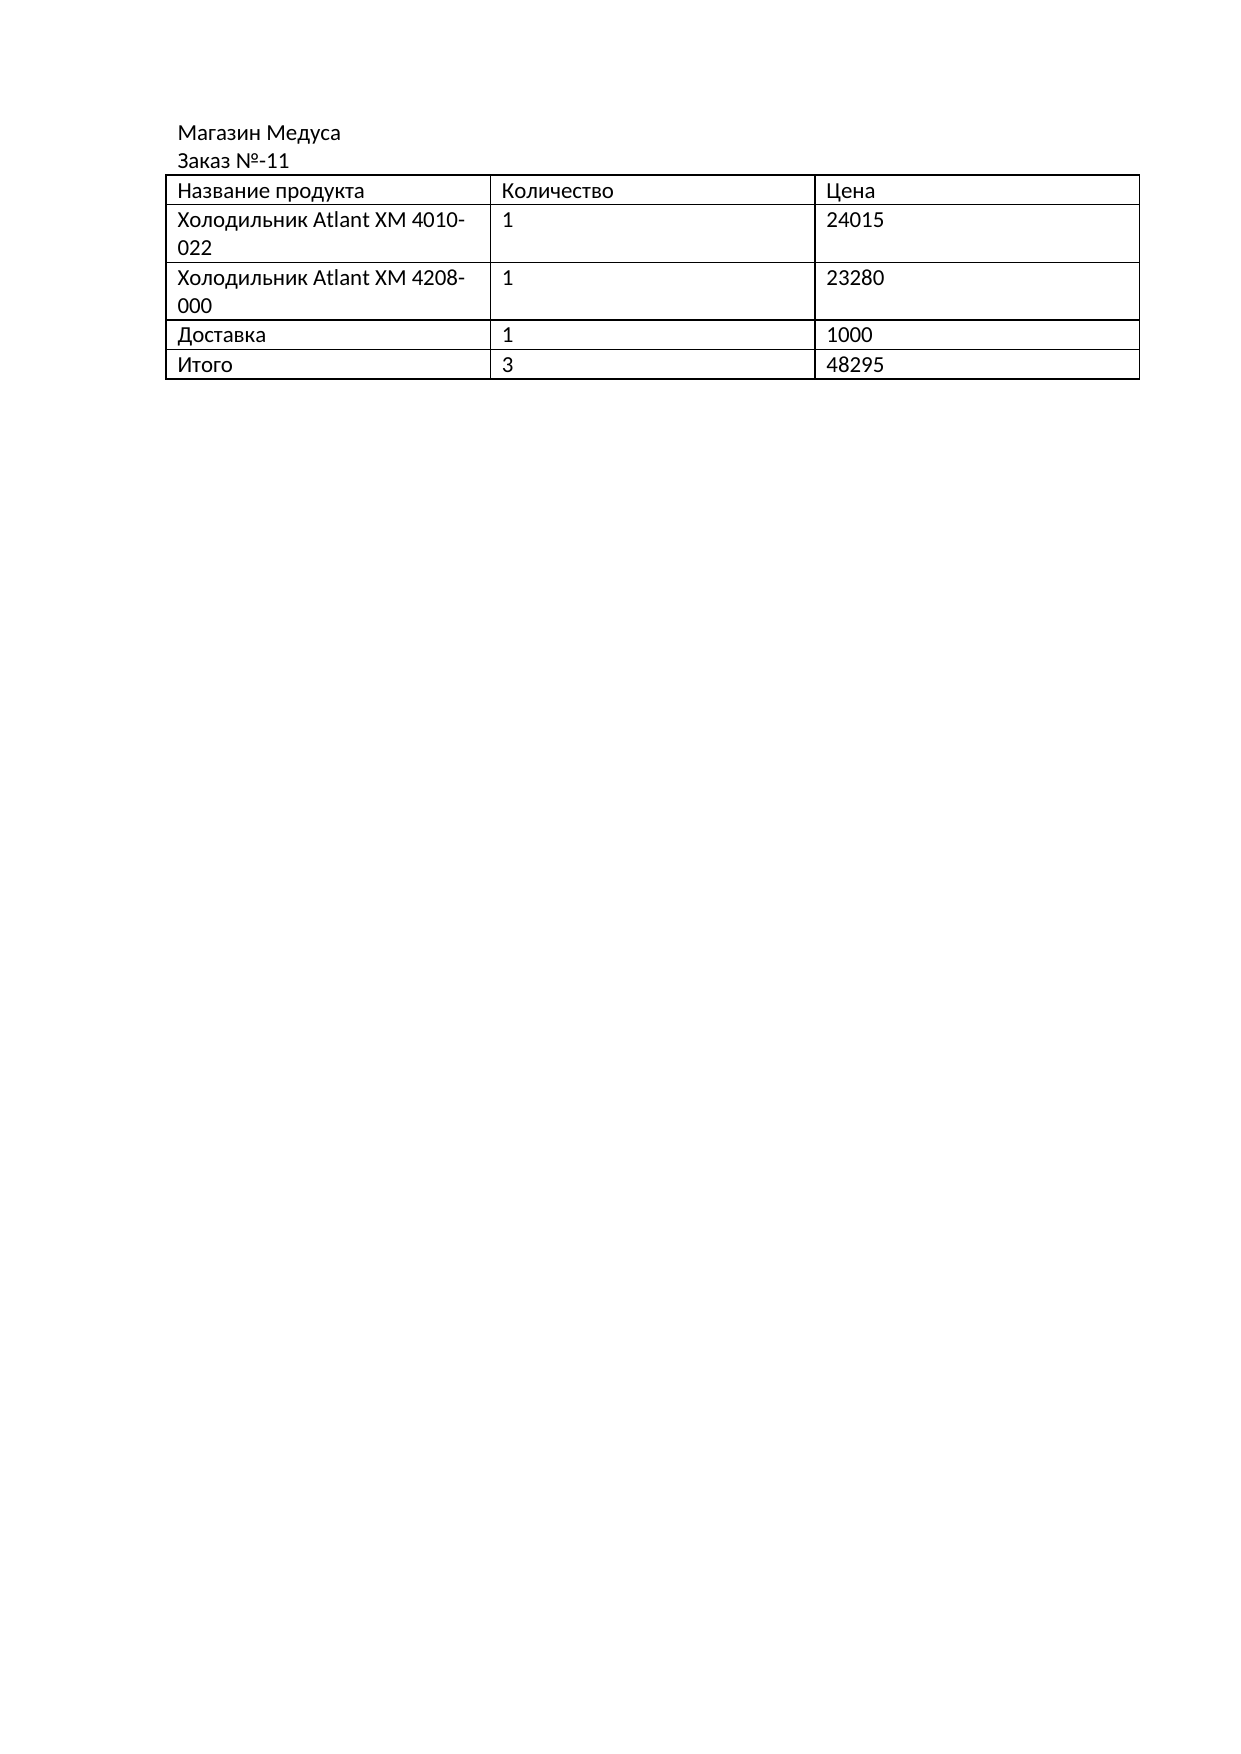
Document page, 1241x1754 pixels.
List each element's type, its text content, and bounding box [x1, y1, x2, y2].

table_cell Холодильник Atlant ХМ 4010-022 [167, 205, 490, 261]
table_header Название продукта [167, 176, 490, 204]
table_cell Холодильник Atlant ХМ 4208-000 [167, 263, 490, 319]
table_cell Итого [167, 350, 490, 378]
table_cell 1 [491, 321, 814, 348]
table_cell Доставка [167, 321, 490, 348]
table_cell 1000 [816, 321, 1139, 348]
table_cell 23280 [816, 263, 1139, 319]
table_header Цена [816, 176, 1139, 204]
table_cell 24015 [816, 205, 1139, 261]
text Магазин Медуса [177, 118, 1152, 146]
text Заказ №-11 [177, 146, 1152, 174]
table_cell 3 [491, 350, 814, 378]
table_cell 1 [491, 263, 814, 319]
table_cell 48295 [816, 350, 1139, 378]
table_cell 1 [491, 205, 814, 261]
table_header Количество [491, 176, 814, 204]
